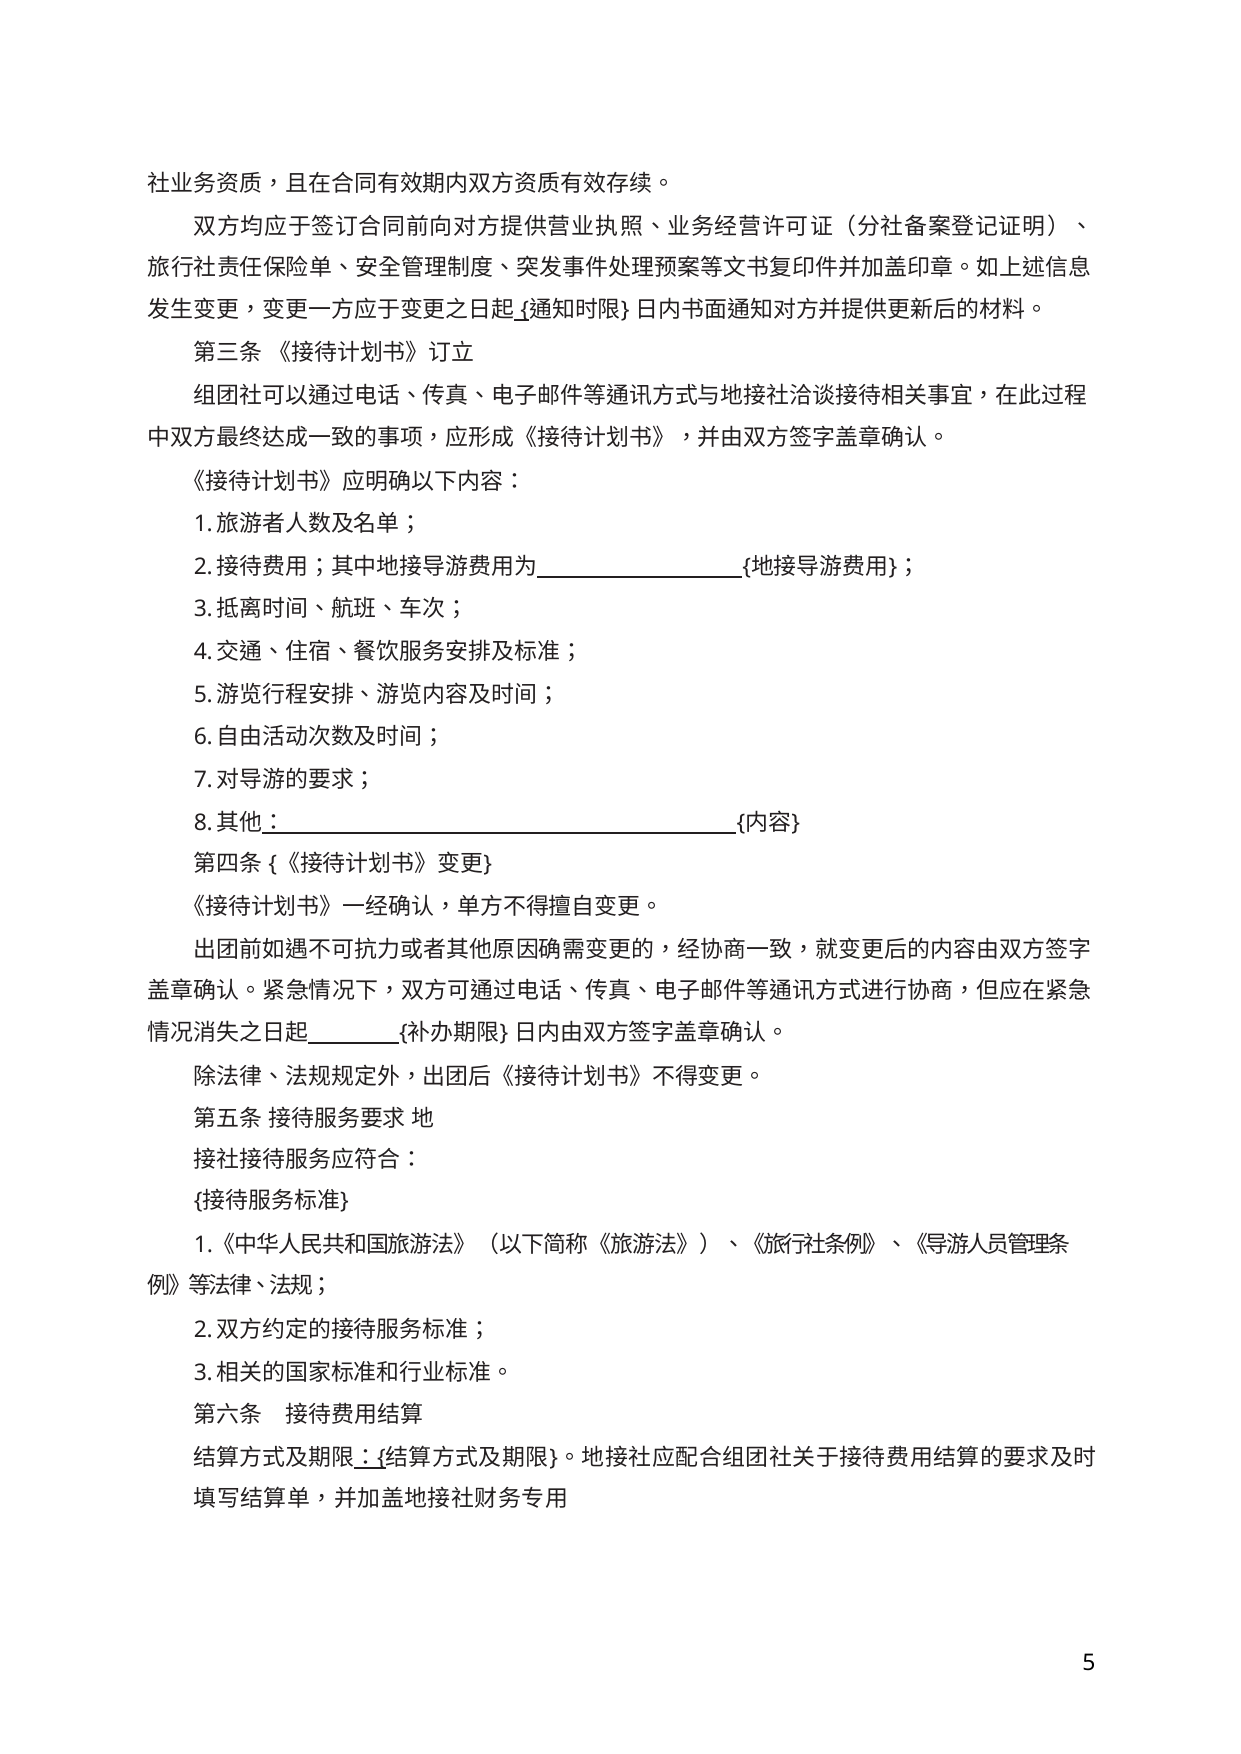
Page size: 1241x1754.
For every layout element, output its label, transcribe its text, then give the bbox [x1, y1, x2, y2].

text 组团社可以通过电话、传真、电子邮件等通讯方式与地接社洽谈接待相关事宜，在此过程中双方最终达成一致的事项，应形成《接待计划书》，并由双方签字盖章确认。 [148, 379, 1104, 452]
list 交通、住宿、餐饮服务安排及标准； [193, 635, 1115, 666]
text 双方均应于签订合同前向对方提供营业执照、业务经营许可证（分社备案登记证明）、旅行社责任保险单、安全管理制度、突发事件处理预案等文书复印件并加盖印章。如上述信息发生变更，变更一方应于变更之日起 {通知时限} 日内书面通知对方并提供更新后的材料。 [148, 210, 1093, 324]
text 出团前如遇不可抗力或者其他原因确需变更的，经协商一致，就变更后的内容由双方签字盖章确认。紧急情况下，双方可通过电话、传真、电子邮件等通讯方式进行协商，但应在紧急情况消失之日起 {补办期限} 日内由双方签字盖章确认。 [148, 933, 1093, 1047]
text 第四条 {《接待计划书》变更} [193, 847, 1115, 879]
text 《接待计划书》应明确以下内容： [182, 464, 1115, 496]
list 抵离时间、航班、车次； [193, 592, 1115, 624]
text 第三条 《接待计划书》订立 [193, 336, 1115, 368]
list 对导游的要求； [193, 763, 1115, 794]
list 双方约定的接待服务标准； [193, 1313, 1115, 1345]
text 1.《中华人民共和国旅游法》（以下简称《旅游法》）、《旅行社条例》、《导游人员管理条例》等法律、法规； [148, 1228, 1104, 1301]
list 其他： {内容} [193, 805, 1115, 837]
text 《接待计划书》一经确认，单方不得擅自变更。 [182, 890, 1115, 921]
list 接待费用；其中地接导游费用为 {地接导游费用}； [193, 550, 1115, 581]
list 旅游者人数及名单； [193, 507, 1115, 538]
text 第六条 接待费用结算 [193, 1398, 1115, 1429]
text 社业务资质，且在合同有效期内双方资质有效存续。 [148, 167, 1115, 198]
list 自由活动次数及时间； [193, 720, 1115, 751]
list 相关的国家标准和行业标准。 [193, 1356, 1115, 1387]
list 游览行程安排、游览内容及时间； [193, 678, 1115, 709]
text 结算方式及期限：{结算方式及期限}。地接社应配合组团社关于接待费用结算的要求及时填写结算单，并加盖地接社财务专用 [193, 1440, 1104, 1513]
text 第五条 接待服务要求 地接社接待服务应符合：{接待服务标准} [193, 1102, 446, 1215]
text 除法律、法规规定外，出团后《接待计划书》不得变更。 [193, 1060, 1115, 1091]
